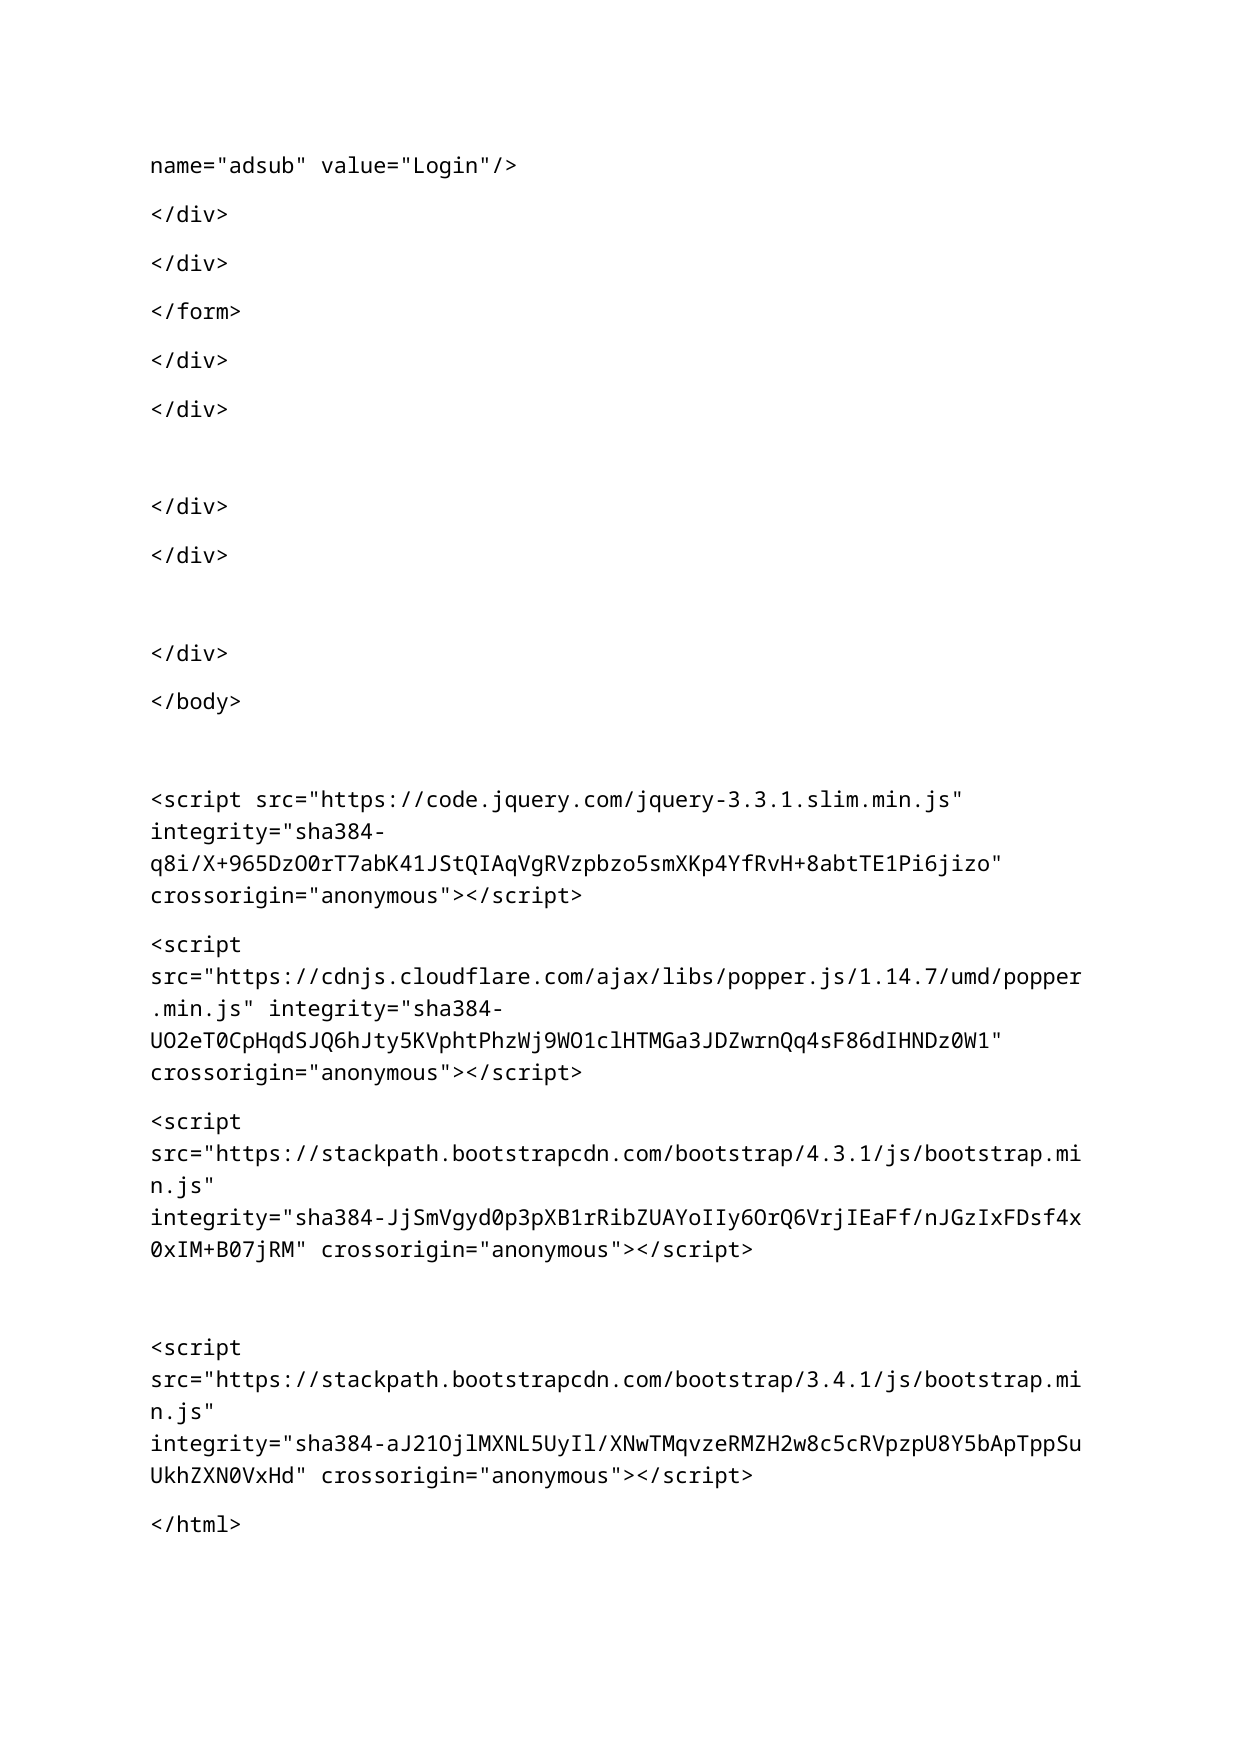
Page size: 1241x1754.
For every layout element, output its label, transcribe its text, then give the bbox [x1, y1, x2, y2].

text <script src="https://cdnjs.cloudflare.com/ajax/libs/popper.js/1.14.7/umd/popper.min.js" integrity="sha384-UO2eT0CpHqdSJQ6hJty5KVphtPhzWj9WO1clHTMGa3JDZwrnQq4sF86dIHNDz0W1" crossorigin="anonymous"></script> [150, 929, 1090, 1087]
text </div> [150, 491, 1090, 521]
text </div> [150, 540, 1090, 570]
text </body> [150, 686, 1090, 716]
text </div> [150, 394, 1090, 423]
text </div> [150, 199, 1090, 228]
text </form> [150, 296, 1090, 326]
text <script src="https://code.jquery.com/jquery-3.3.1.slim.min.js" integrity="sha384- q8i/X+965DzO0rT7abK41JStQIAqVgRVzpbzo5smXKp4YfRvH+8abtTE1Pi6jizo" crossorigin="anonymous"></script> [150, 784, 1090, 910]
text <script src="https://stackpath.bootstrapcdn.com/bootstrap/3.4.1/js/bootstrap.min.js" integrity="sha384-aJ21OjlMXNL5UyIl/XNwTMqvzeRMZH2w8c5cRVpzpU8Y5bApTppSuUkhZXN0VxHd" crossorigin="anonymous"></script> [150, 1332, 1090, 1490]
text </div> [150, 247, 1090, 277]
text name="adsub" value="Login"/> [150, 150, 1090, 180]
text </div> [150, 637, 1090, 667]
text </html> [150, 1509, 1090, 1538]
text <script src="https://stackpath.bootstrapcdn.com/bootstrap/4.3.1/js/bootstrap.min.js" integrity="sha384-JjSmVgyd0p3pXB1rRibZUAYoIIy6OrQ6VrjIEaFf/nJGzIxFDsf4x0xIM+B07jRM" crossorigin="anonymous"></script> [150, 1106, 1090, 1264]
text </div> [150, 345, 1090, 375]
